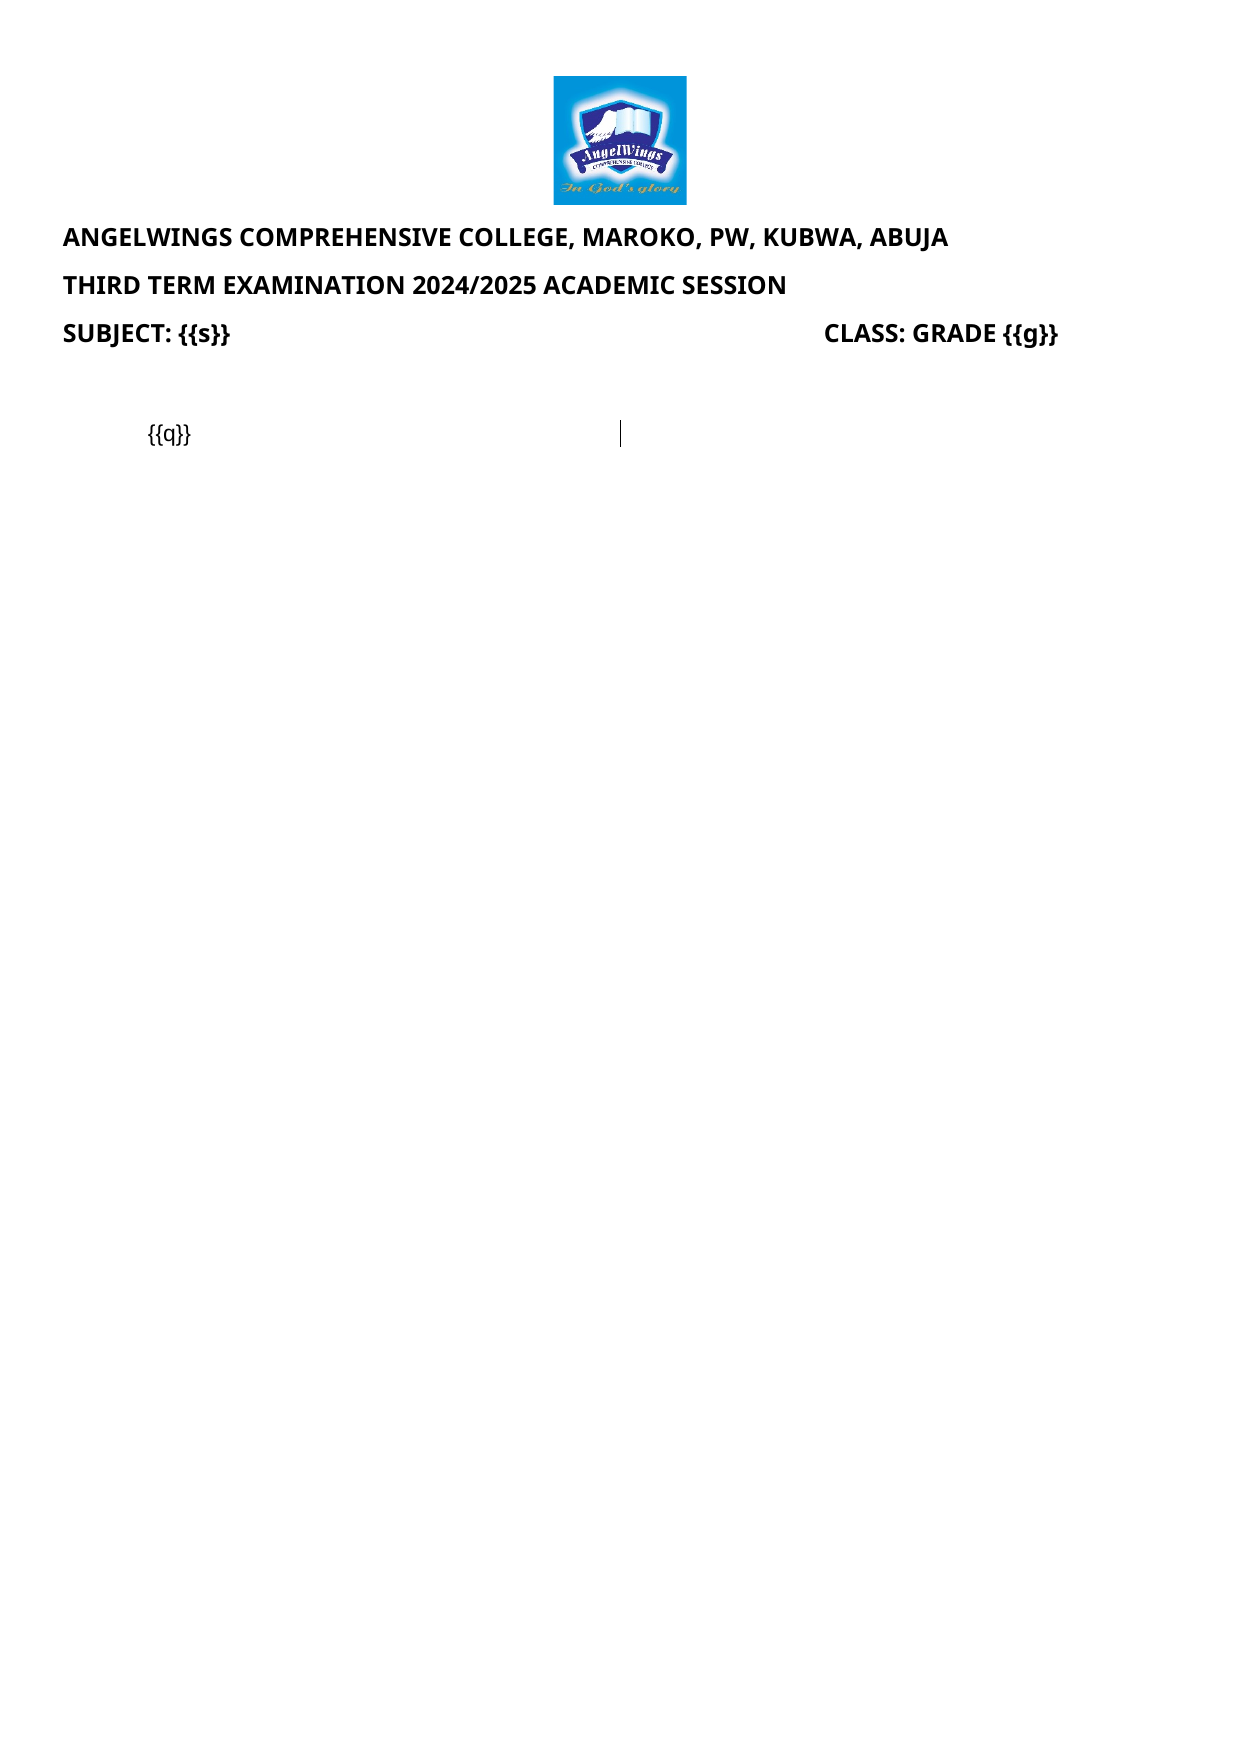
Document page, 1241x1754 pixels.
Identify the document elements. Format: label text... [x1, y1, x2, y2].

text {{q}} [148, 420, 590, 447]
picture [654, 187, 678, 193]
picture [564, 184, 581, 191]
table_cell CLASS: GRADE {{g}} [813, 316, 1168, 363]
table_cell THIRD TERM EXAMINATION 2024/2025 ACADEMIC SESSION [52, 268, 1168, 315]
picture [594, 183, 602, 193]
picture [563, 88, 679, 191]
picture [639, 184, 654, 193]
table_cell SUBJECT: {{s}} [52, 316, 812, 363]
table_header ANGELWINGS COMPREHENSIVE COLLEGE, MAROKO, PW, KUBWA, ABUJA [52, 219, 1168, 267]
